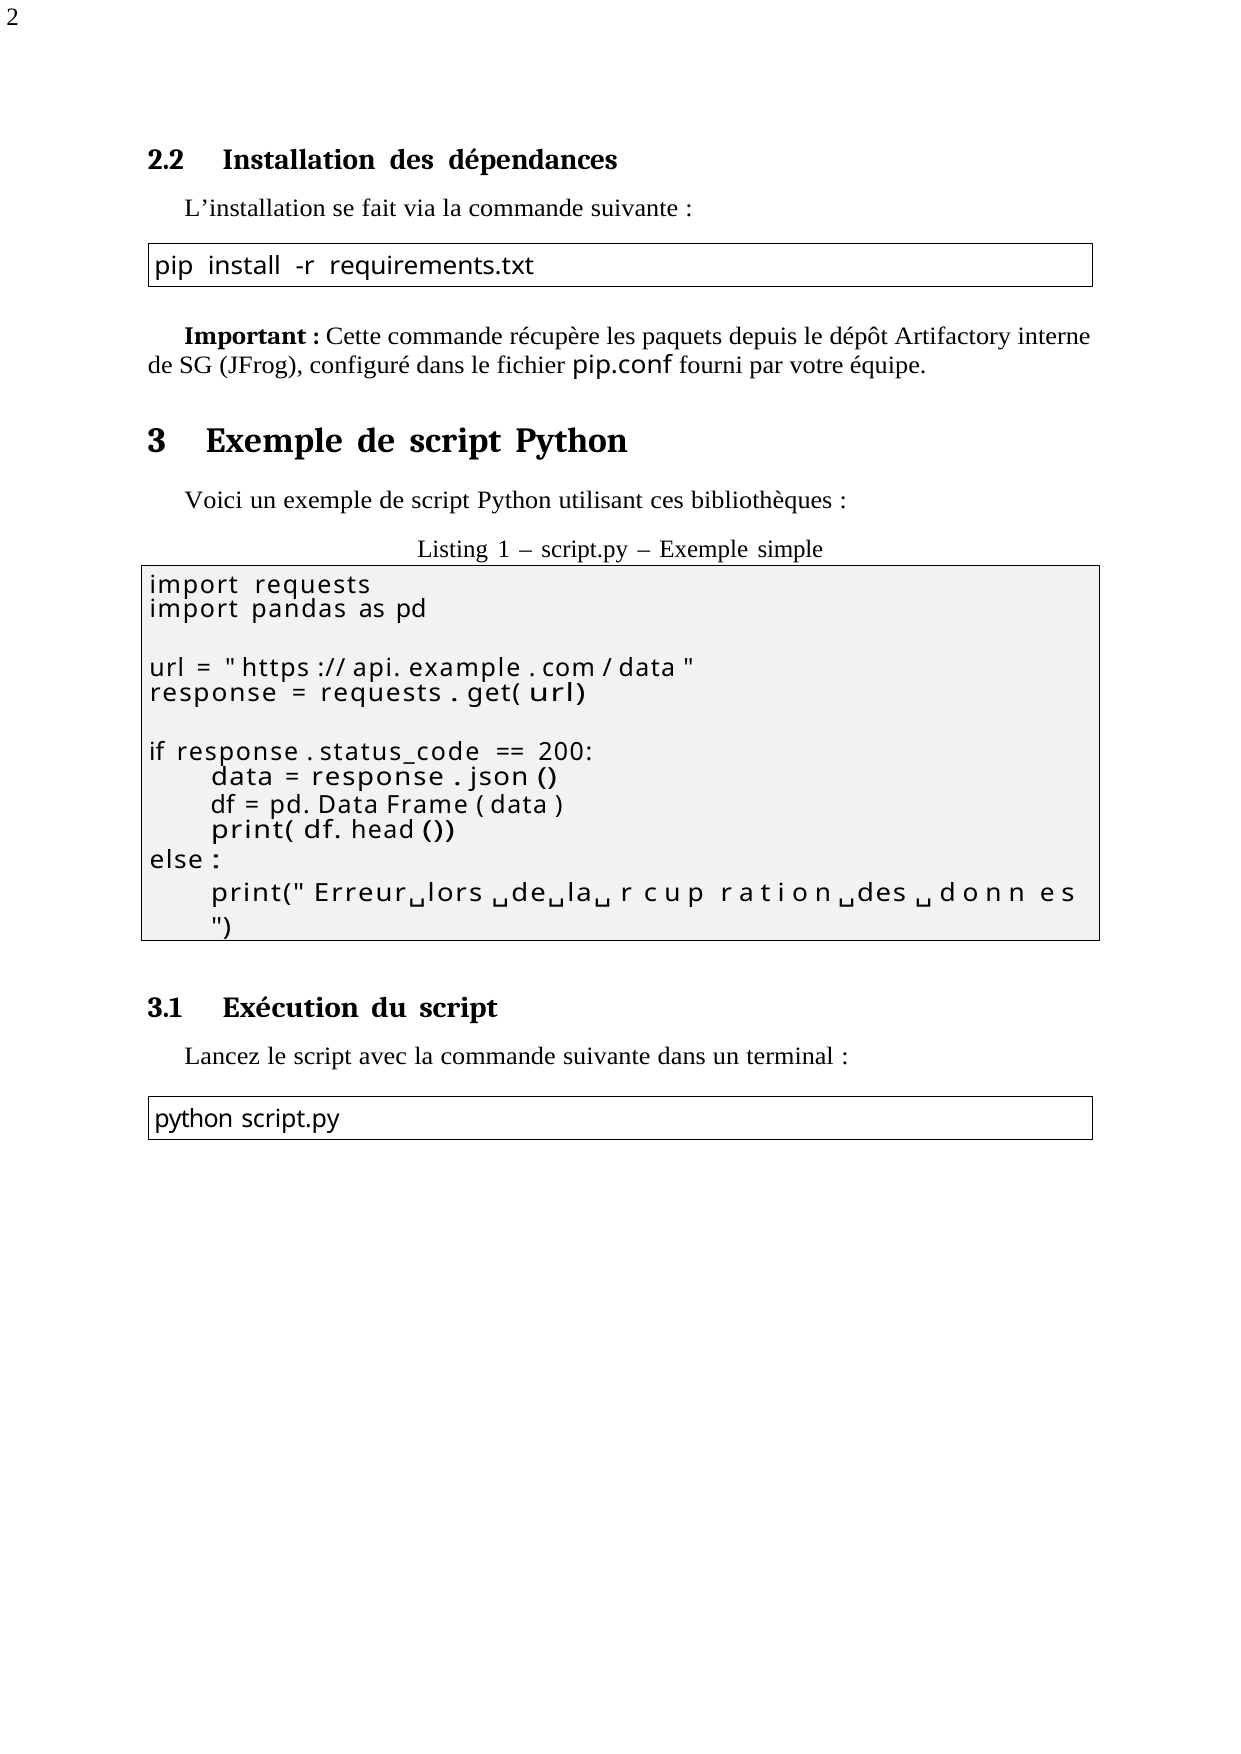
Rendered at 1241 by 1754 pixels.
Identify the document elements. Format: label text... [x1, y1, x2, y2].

subtitle Exemple de script Python [148, 421, 1107, 461]
subtitle Installation des dépendances [148, 143, 1107, 176]
text Lancez le script avec la commande suivante dans un terminal : [184, 1041, 1107, 1070]
text Listing 1 – script.py – Exemple simple [133, 534, 1107, 563]
text Important : Cette commande récupère les paquets depuis le dépôt Artifactory interne de SG (JFrog), configuré dans le fichier pip.conf fourni par votre équipe. [148, 323, 1107, 381]
subtitle Exécution du script [148, 991, 1107, 1025]
text Voici un exemple de script Python utilisant ces bibliothèques : [184, 485, 1107, 514]
text L’installation se fait via la commande suivante : [184, 193, 1107, 222]
